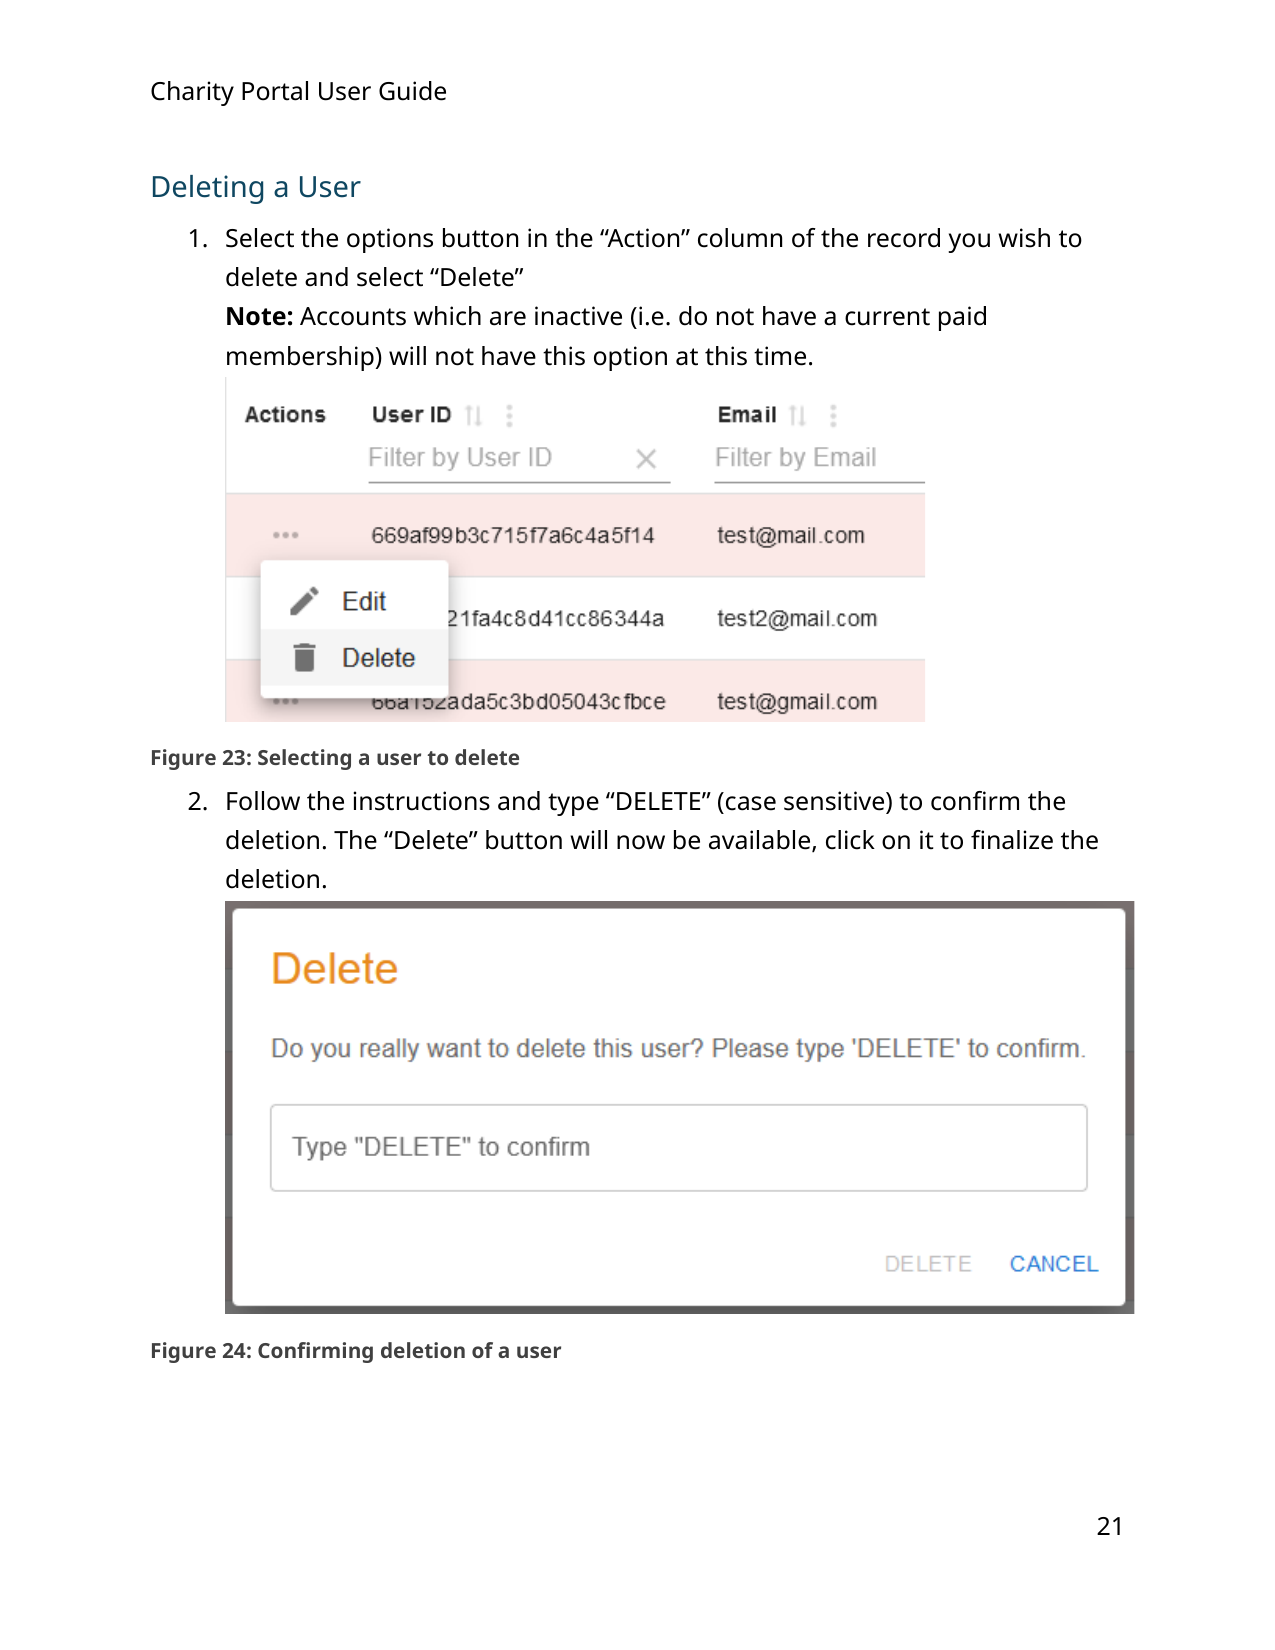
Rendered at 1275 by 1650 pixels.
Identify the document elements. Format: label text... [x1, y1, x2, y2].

picture [225, 901, 1135, 1314]
text Figure 24: Confirming deletion of a user [150, 1336, 1125, 1364]
text Figure 23: Selecting a user to delete [150, 743, 1125, 771]
picture [225, 377, 926, 722]
subtitle Deleting a User [150, 167, 1125, 206]
